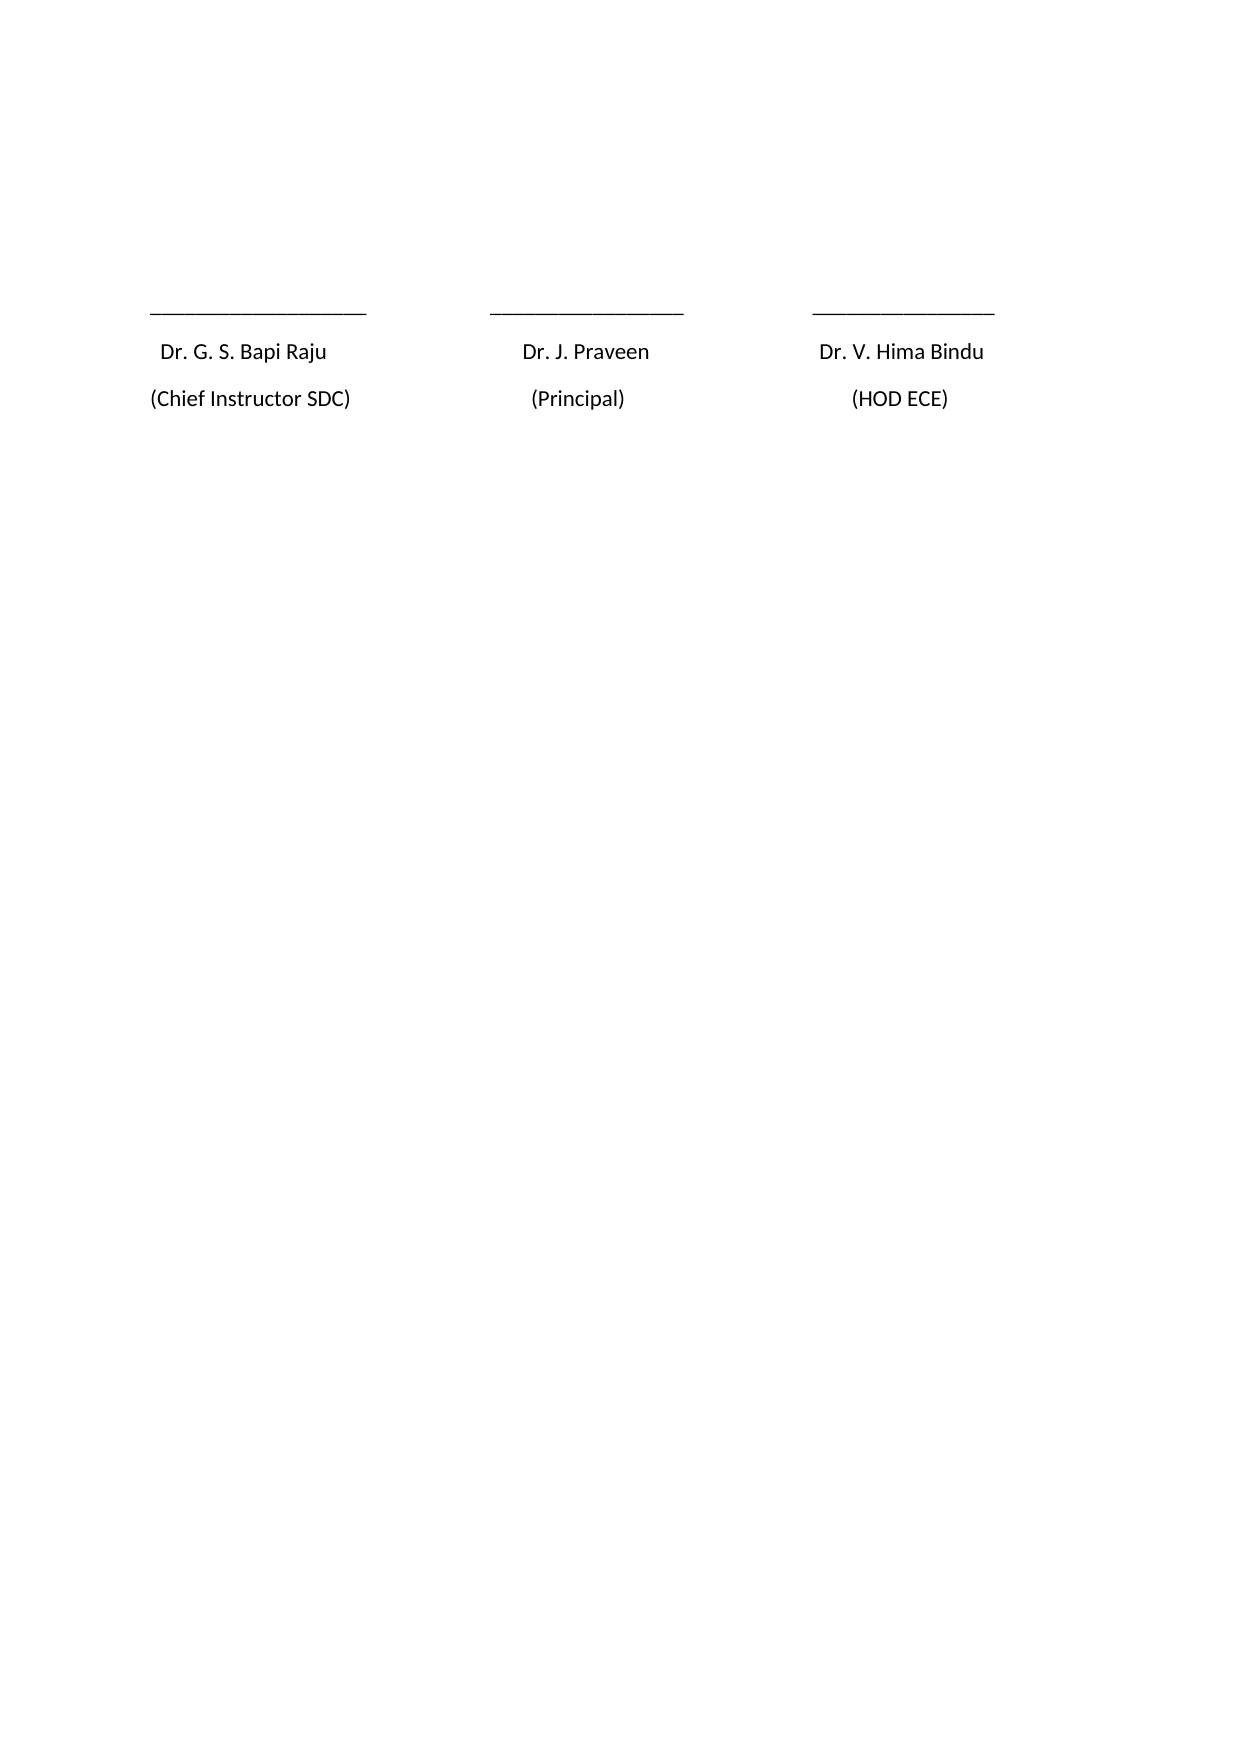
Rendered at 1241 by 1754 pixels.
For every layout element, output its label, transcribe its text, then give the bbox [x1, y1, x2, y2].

text ___________________ _________________ ________________ [150, 291, 1090, 319]
text (Chief Instructor SDC) (Principal) (HOD ECE) [150, 384, 1090, 412]
text Dr. G. S. Bapi Raju Dr. J. Praveen Dr. V. Hima Bindu [150, 337, 1090, 366]
